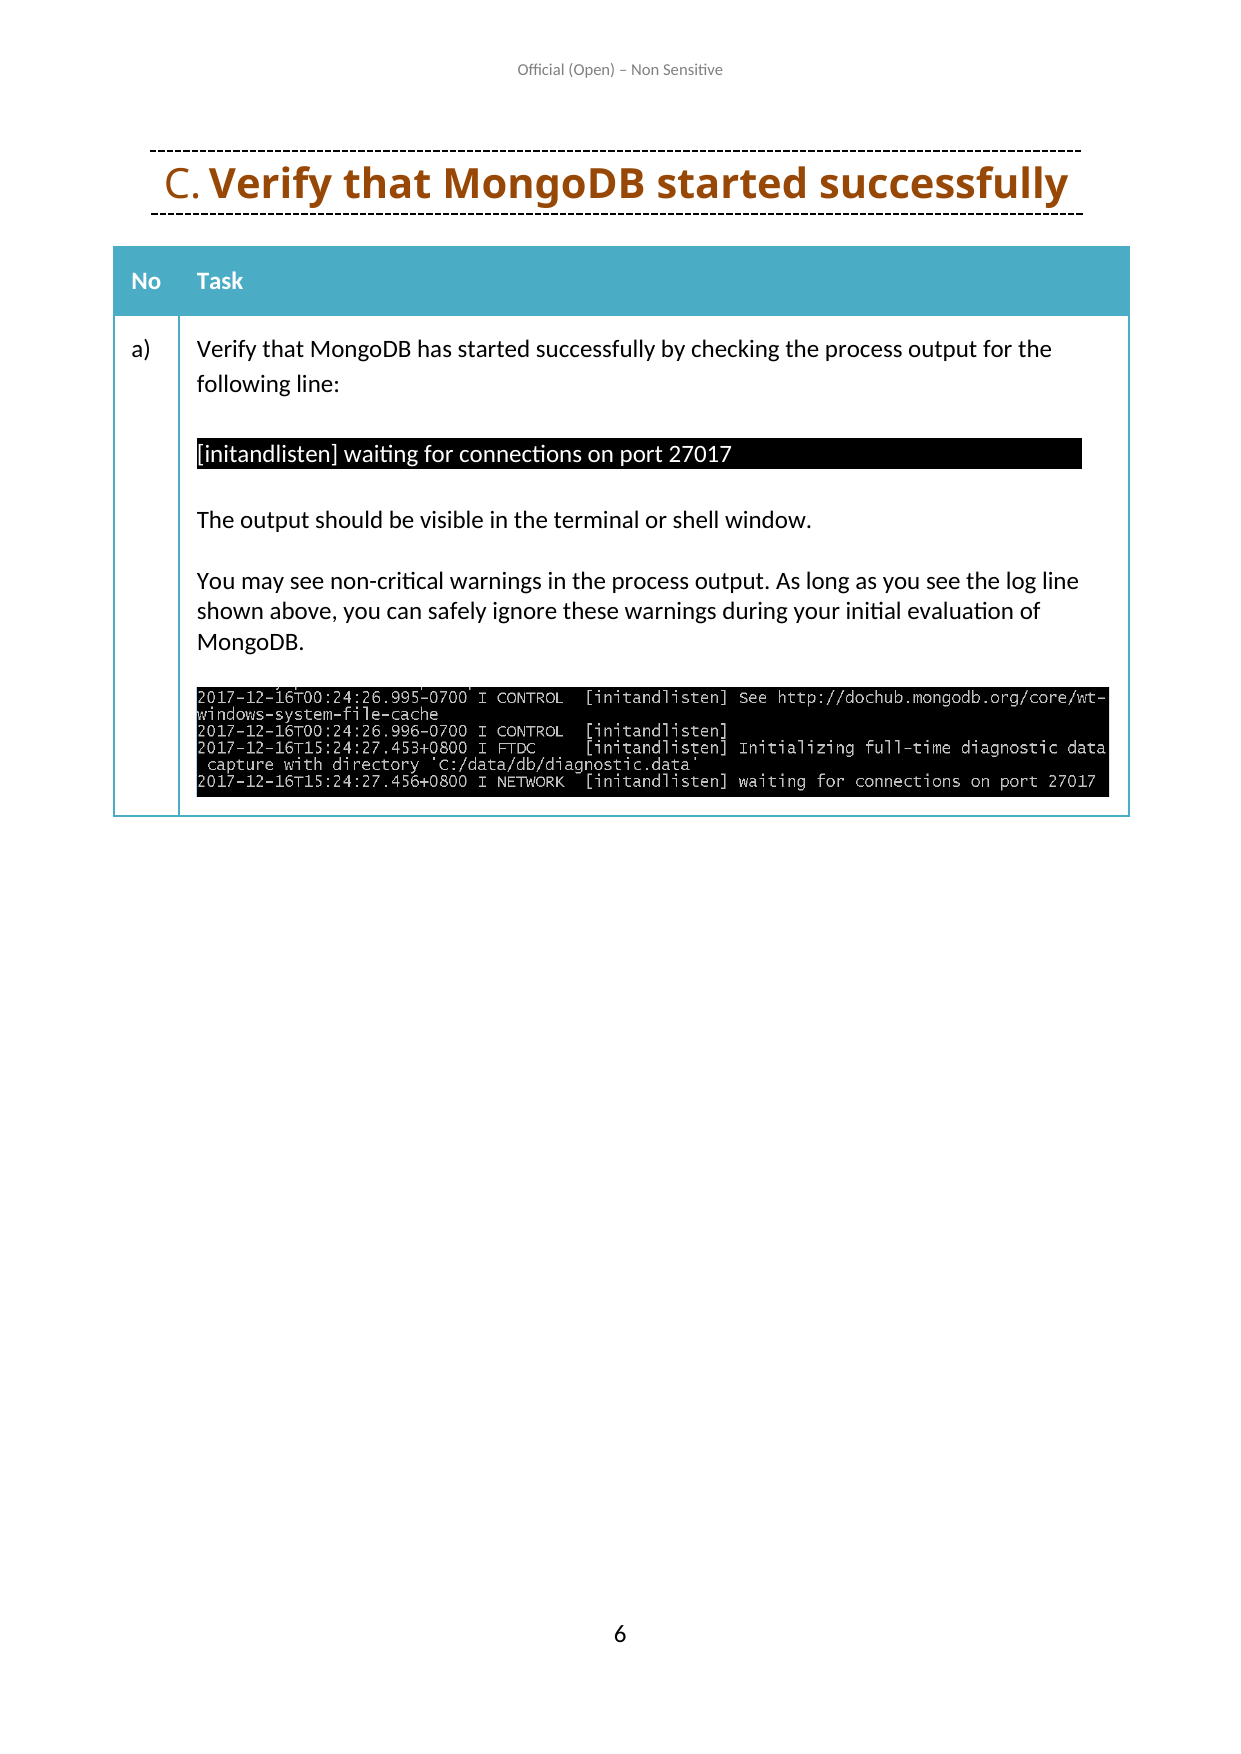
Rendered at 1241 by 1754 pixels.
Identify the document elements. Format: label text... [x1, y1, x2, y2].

table_header Task [179, 248, 1128, 314]
picture [196, 687, 1110, 797]
table_cell Verify that MongoDB has started successfully by checking the process output for the following line: [initandlisten] waiting for connections on port 27017 The output should be visible in the terminal or shell window. You may see non-critical warnings in the process output. As long as you see the log line shown above, you can safely ignore these warnings during your initial evaluation of MongoDB. [180, 316, 1128, 814]
subtitle Verify that MongoDB started successfully [150, 150, 1083, 215]
table_header No [115, 248, 179, 314]
table_cell [115, 316, 178, 814]
